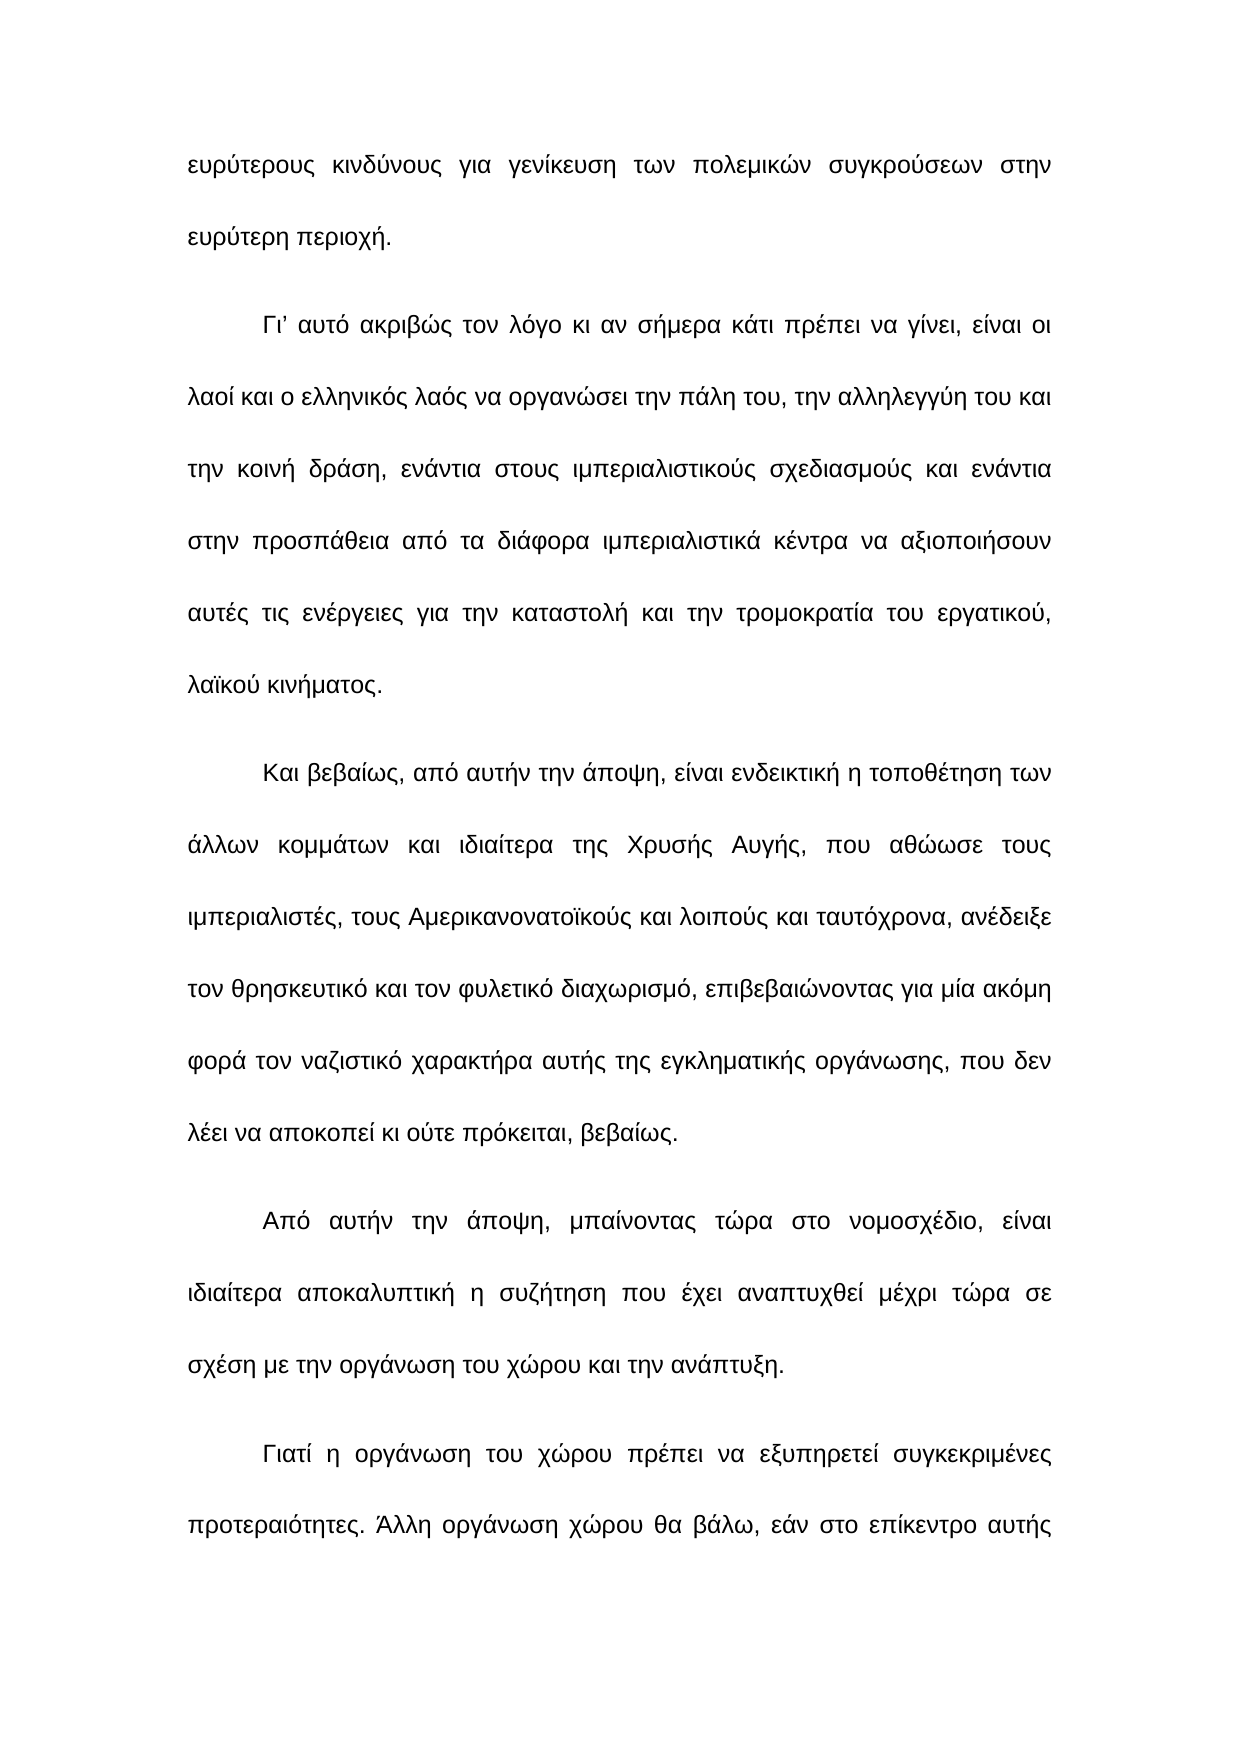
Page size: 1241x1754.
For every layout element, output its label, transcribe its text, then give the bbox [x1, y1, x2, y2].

text Και βεβαίως, από αυτήν την άποψη, είναι ενδεικτική η τοποθέτηση των άλλων κομμάτων και ιδιαίτερα της Χρυσής Αυγής, που αθώωσε τους ιμπεριαλιστές, τους Αμερικανονατοϊκούς και λοιπούς και ταυτόχρονα, ανέδειξε τον θρησκευτικό και τον φυλετικό διαχωρισμό, επιβεβαιώνοντας για μία ακόμη φορά τον ναζιστικό χαρακτήρα αυτής της εγκληματικής οργάνωσης, που δεν λέει να αποκοπεί κι ούτε πρόκειται, βεβαίως. [187, 758, 1053, 1146]
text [187, 150, 1053, 251]
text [187, 1438, 1053, 1539]
text Γι’ αυτό ακριβώς τον λόγο κι αν σήμερα κάτι πρέπει να γίνει, είναι οι λαοί και ο ελληνικός λαός να οργανώσει την πάλη του, την αλληλεγγύη του και την κοινή δράση, ενάντια στους ιμπεριαλιστικούς σχεδιασμούς και ενάντια στην προσπάθεια από τα διάφορα ιμπεριαλιστικά κέντρα να αξιοποιήσουν αυτές τις ενέργειες για την καταστολή και την τρομοκρατία του εργατικού, λαϊκού κινήματος. [187, 310, 1053, 698]
text Από αυτήν την άποψη, μπαίνοντας τώρα στο νομοσχέδιο, είναι ιδιαίτερα αποκαλυπτική η συζήτηση που έχει αναπτυχθεί μέχρι τώρα σε σχέση με την οργάνωση του χώρου και την ανάπτυξη. [187, 1206, 1053, 1379]
